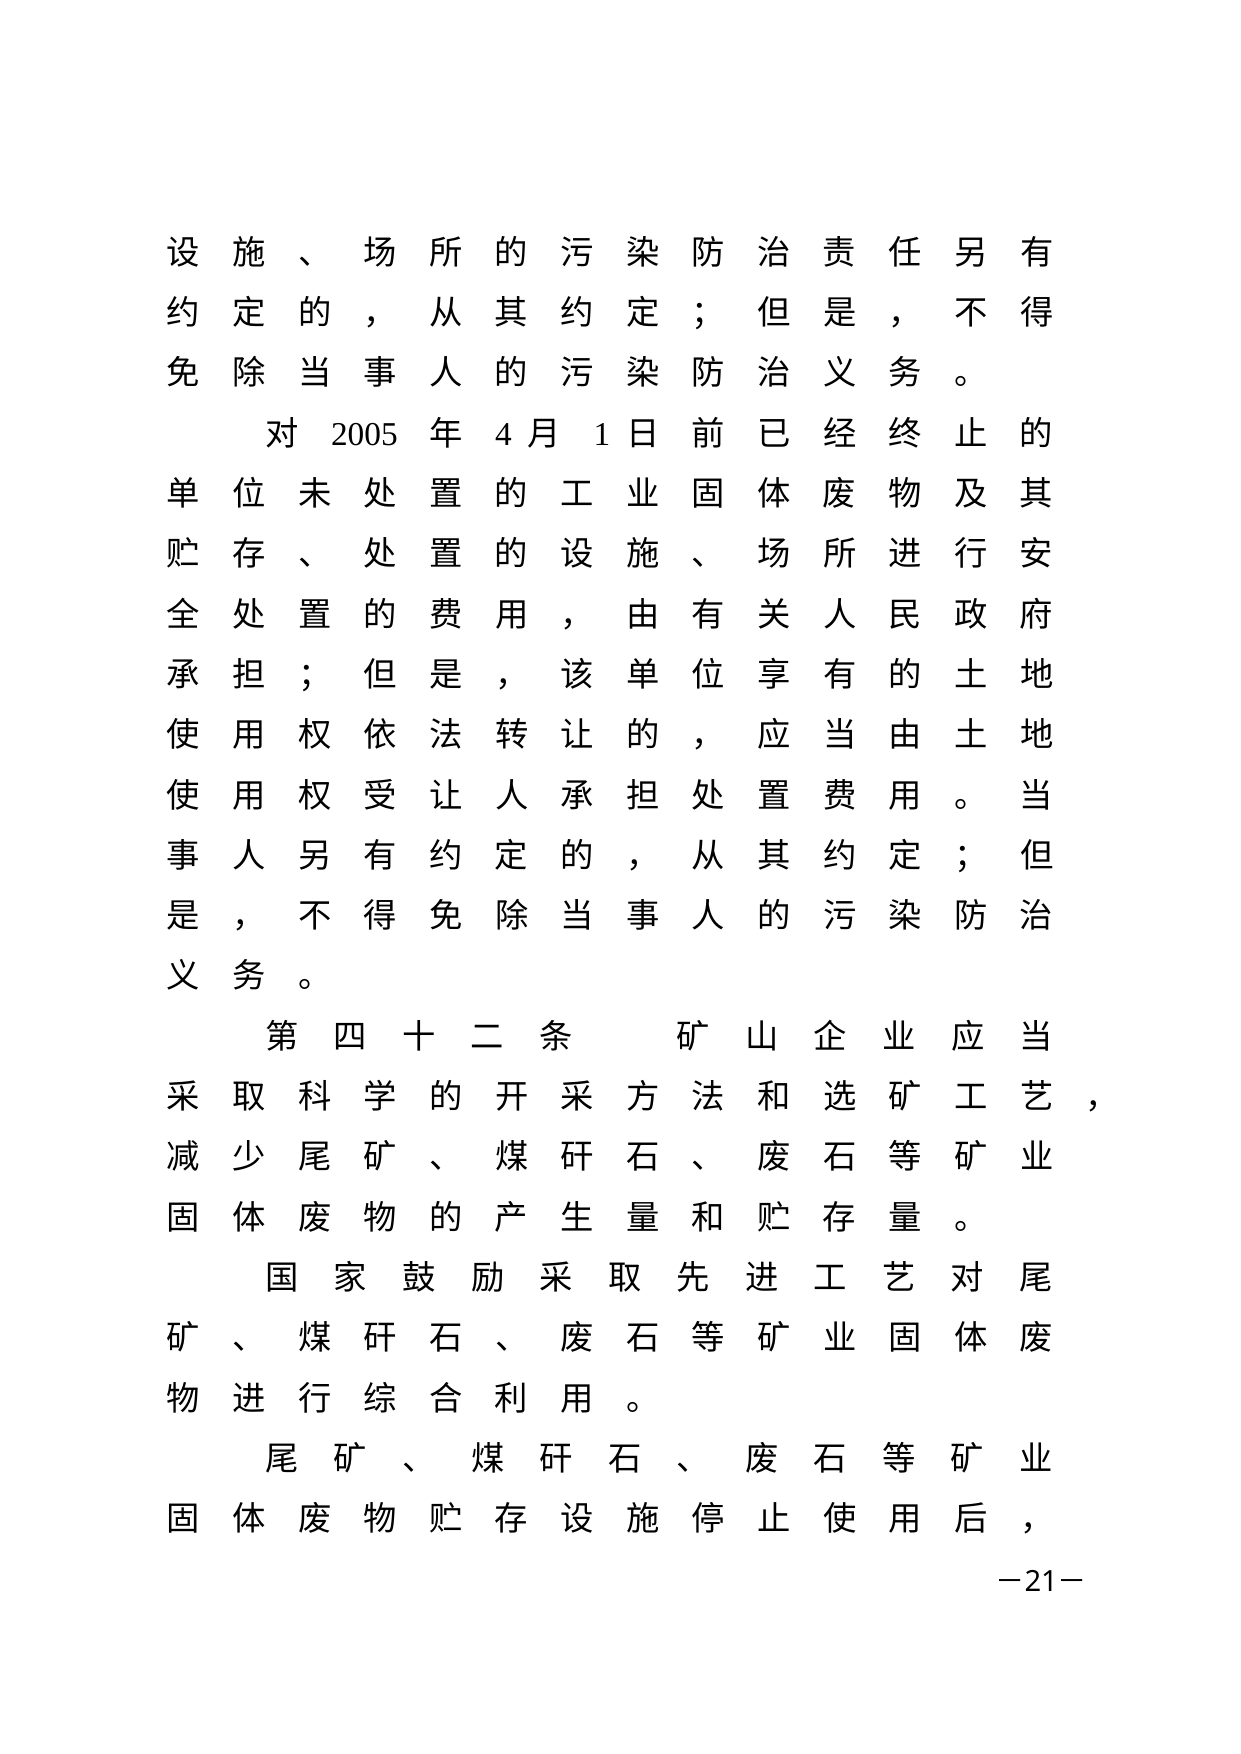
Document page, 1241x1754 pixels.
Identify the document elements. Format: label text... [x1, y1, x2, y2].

text 国家鼓励采取先进工艺对尾矿、煤矸石、废石等矿业固体废物进行综合利用。 [167, 1245, 1085, 1426]
text 对2005年4月1日前已经终止的单位未处置的工业固体废物及其贮存、处置的设施、场所进行安全处置的费用，由有关人民政府承担；但是，该单位享有的土地使用权依法转让的，应当由土地使用权受让人承担处置费用。当事人另有约定的，从其约定；但是，不得免除当事人的污染防治义务。 [167, 400, 1085, 1003]
text 尾矿、煤矸石、废石等矿业固体废物贮存设施停止使用后，矿山企业应当按照国家有关环境保护等规定进行封场，防止造成环境污染和生态破坏。 [167, 1426, 1085, 1546]
text 第四十二条 矿山企业应当采取科学的开采方法和选矿工艺，减少尾矿、煤矸石、废石等矿业固体废物的产生量和贮存量。 [167, 1003, 1085, 1245]
